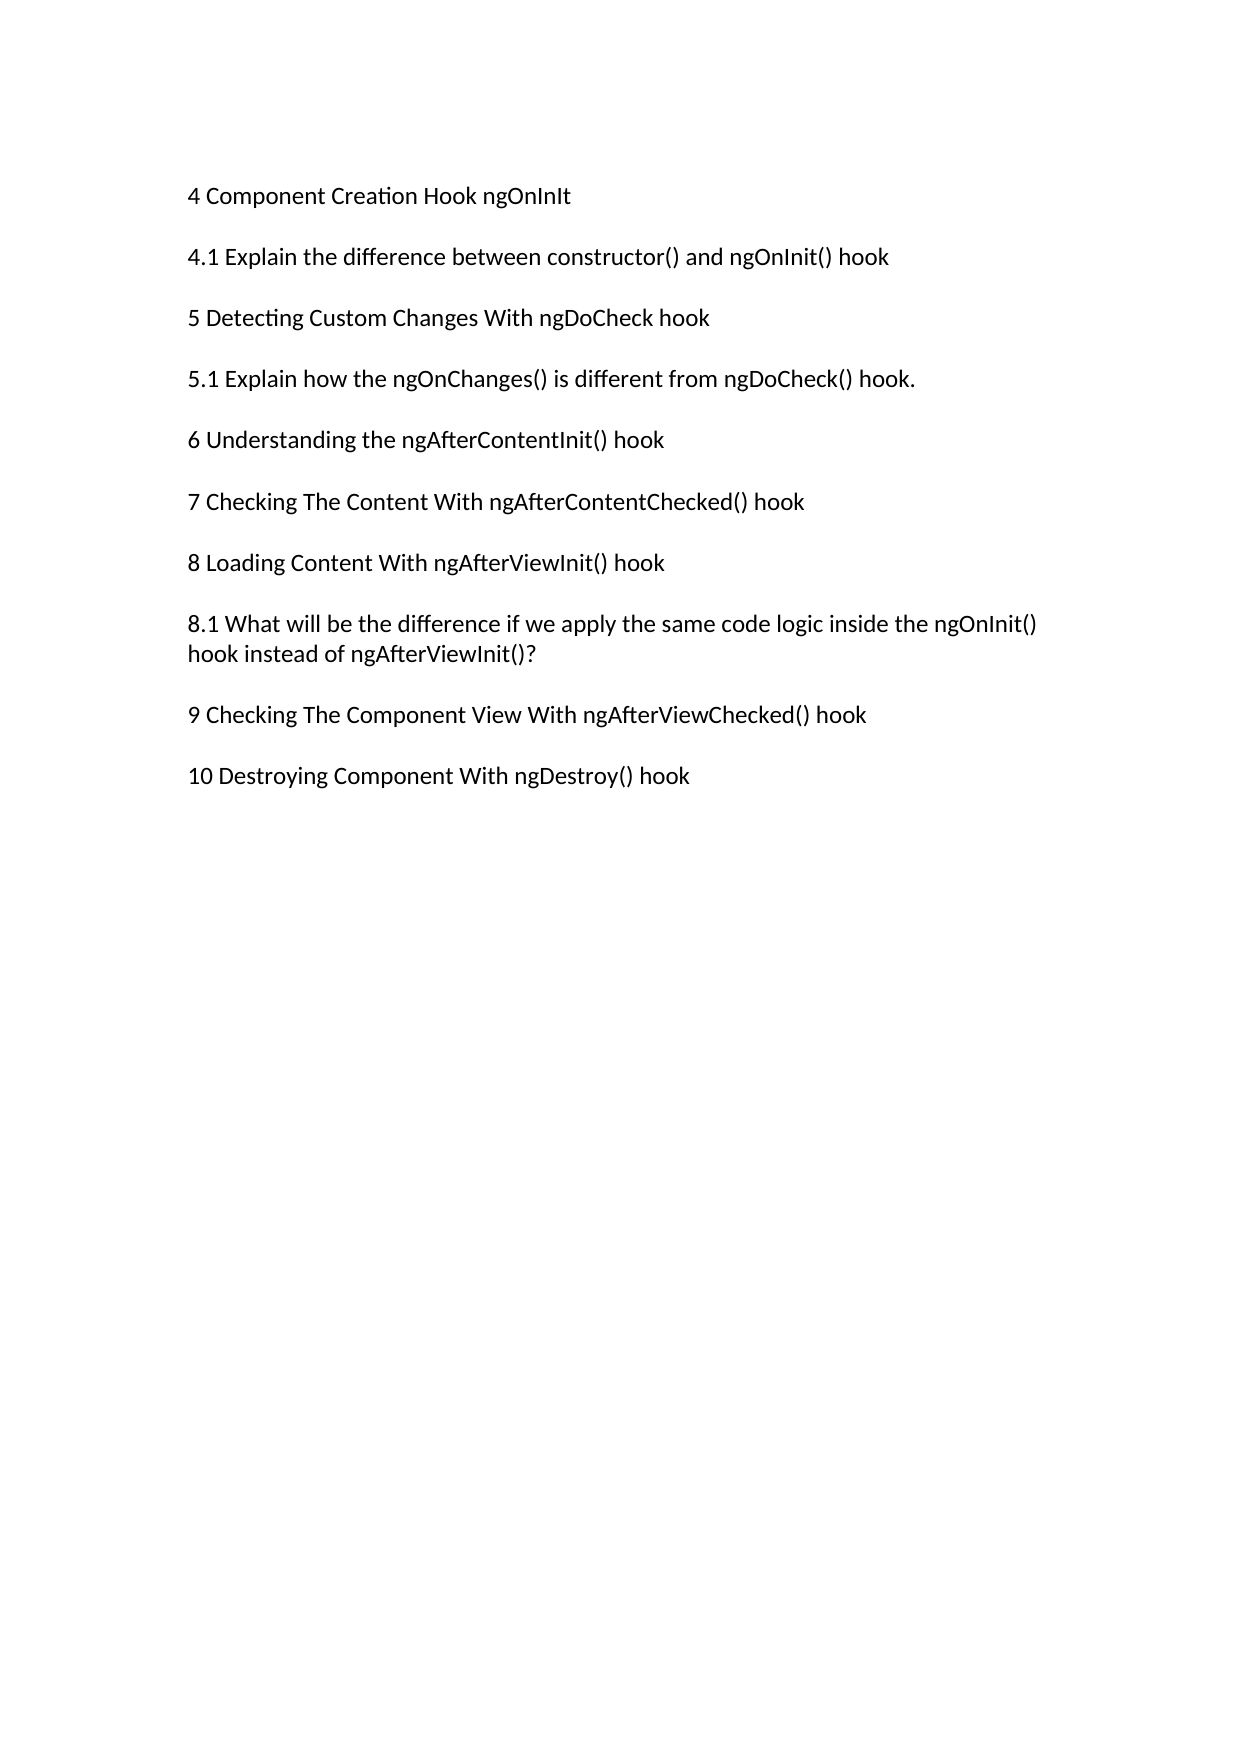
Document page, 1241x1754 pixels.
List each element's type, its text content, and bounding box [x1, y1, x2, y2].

text 6 Understanding the ngAfterContentInit() hook [187, 425, 1053, 455]
text 8 Loading Content With ngAfterViewInit() hook [187, 547, 1053, 577]
text 5 Detecting Custom Changes With ngDoCheck hook [187, 303, 1053, 333]
text 4 Component Creation Hook ngOnInIt [187, 181, 1053, 211]
text 10 Destroying Component With ngDestroy() hook [187, 760, 1053, 791]
text 5.1 Explain how the ngOnChanges() is different from ngDoCheck() hook. [187, 364, 1053, 394]
text 7 Checking The Content With ngAfterContentChecked() hook [187, 486, 1053, 516]
text 9 Checking The Component View With ngAfterViewChecked() hook [187, 699, 1053, 730]
text 8.1 What will be the difference if we apply the same code logic inside the ngOnInit() hook instead of ngAfterViewInit()? [187, 608, 1053, 669]
text 4.1 Explain the difference between constructor() and ngOnInit() hook [187, 242, 1053, 272]
